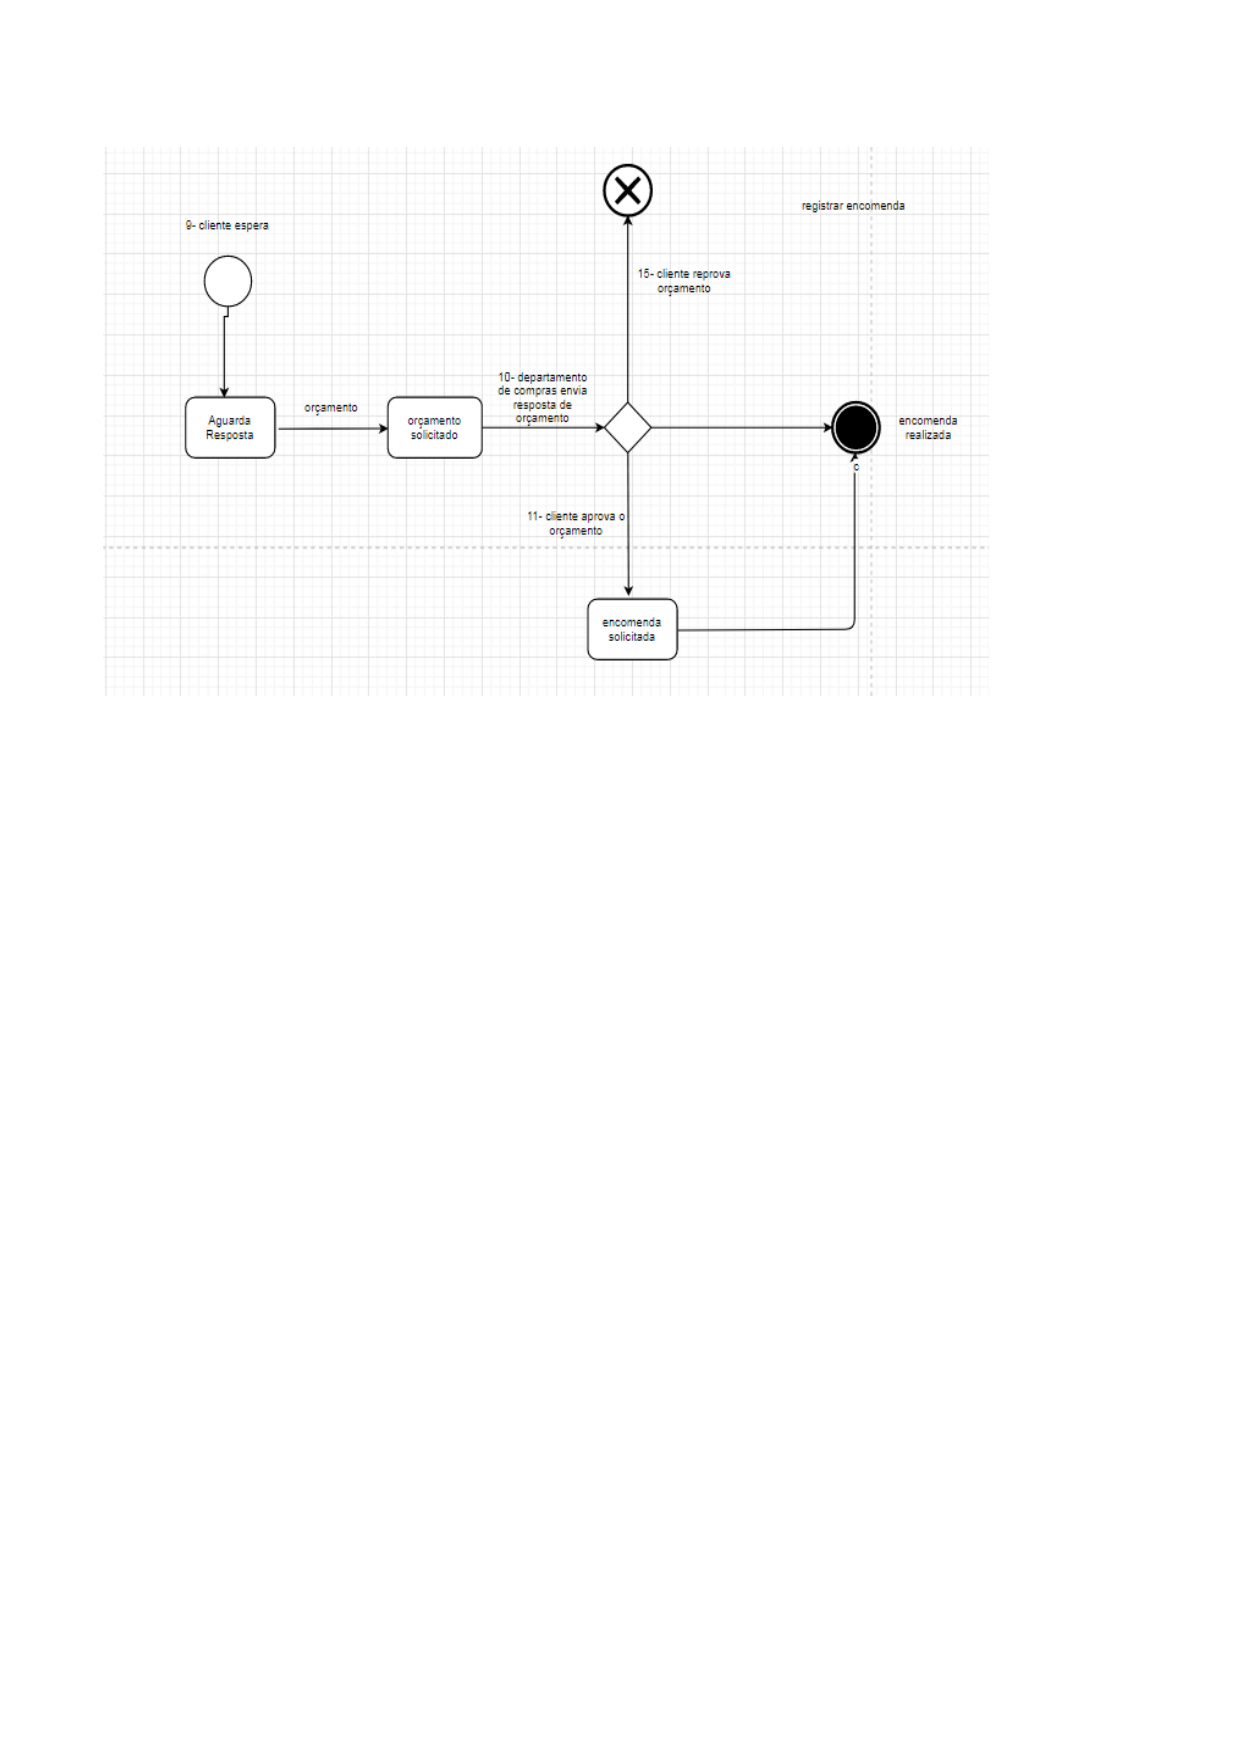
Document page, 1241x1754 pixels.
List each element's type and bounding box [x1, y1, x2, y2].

picture [103, 147, 990, 696]
